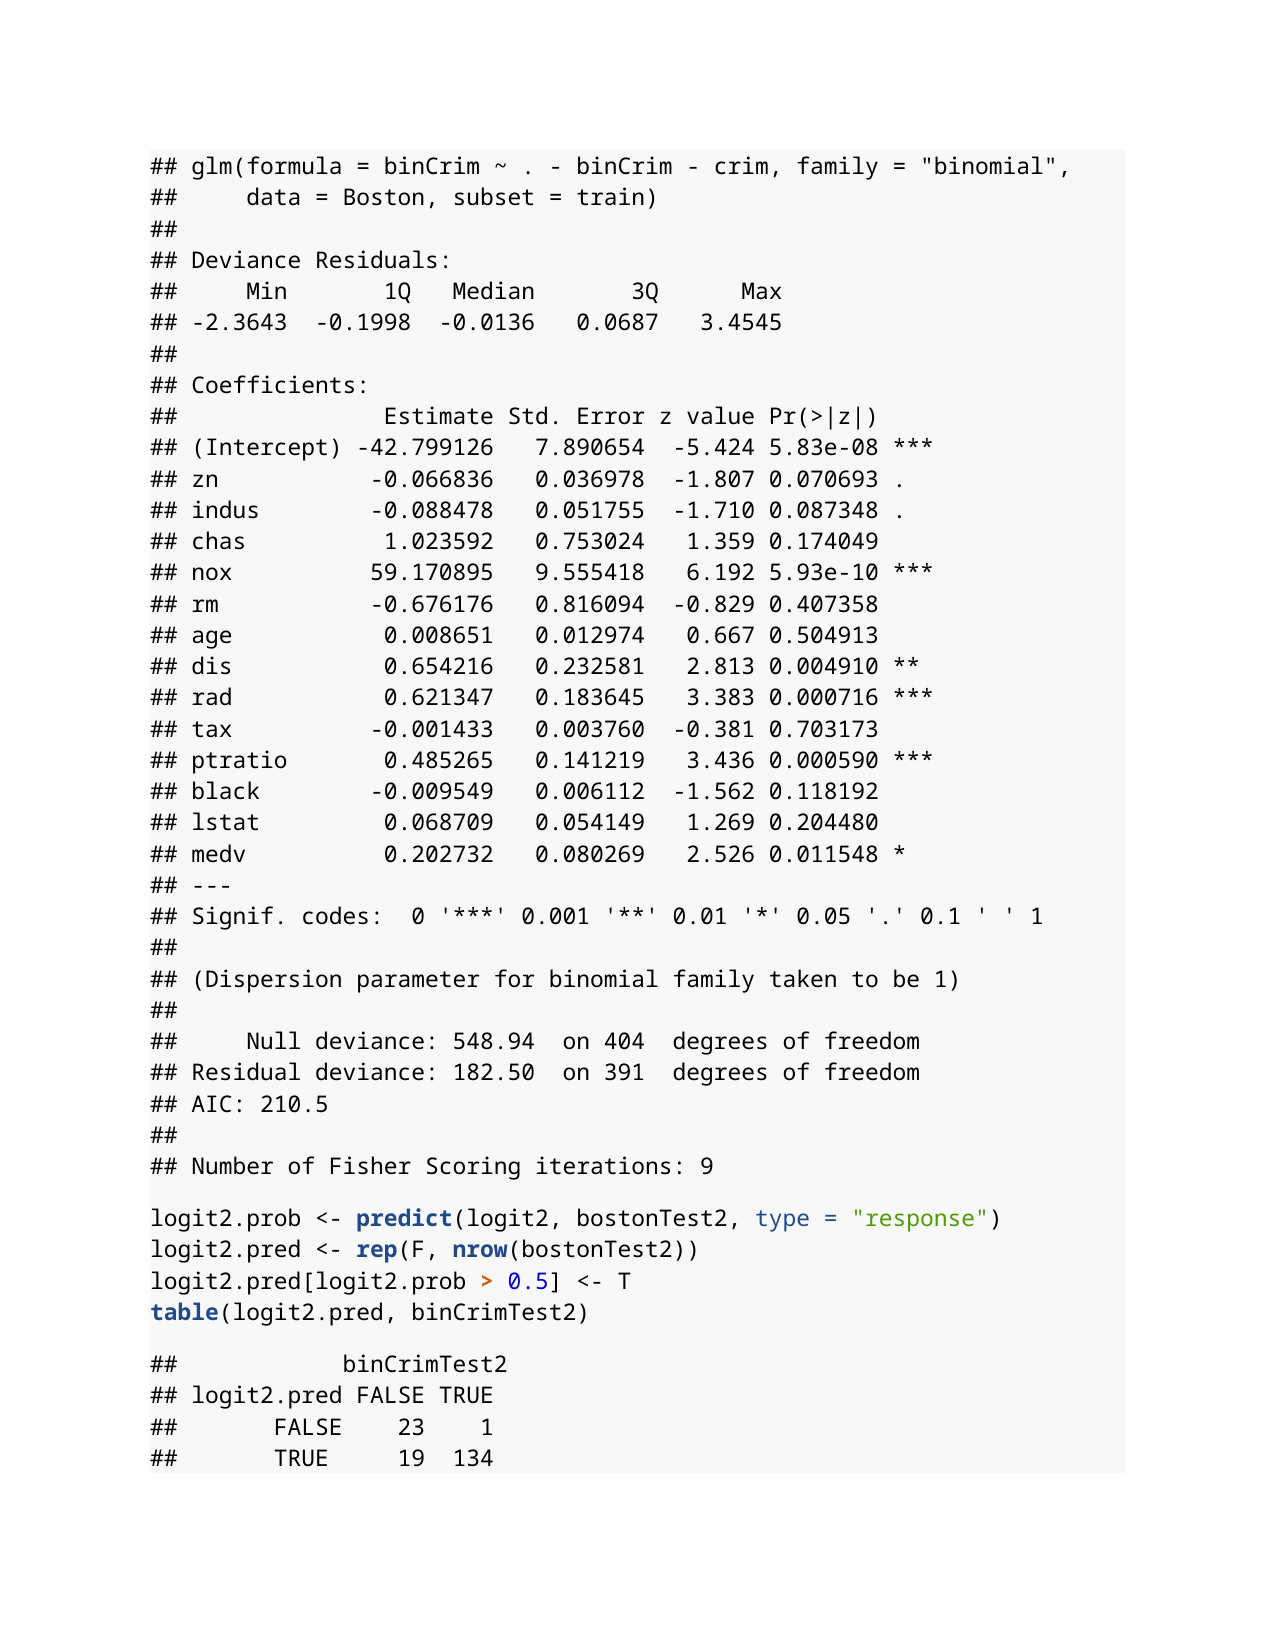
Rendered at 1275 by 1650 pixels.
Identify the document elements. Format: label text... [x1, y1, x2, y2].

text ## binCrimTest2 ## logit2.pred FALSE TRUE ## FALSE 23 1 ## TRUE 19 134 [150, 1348, 1125, 1473]
text logit2.prob <- predict(logit2, bostonTest2, type = "response") logit2.pred <- rep(F, nrow(bostonTest2)) logit2.pred[logit2.prob > 0.5] <- T table(logit2.pred, binCrimTest2) [150, 1202, 1125, 1327]
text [150, 150, 1125, 1181]
